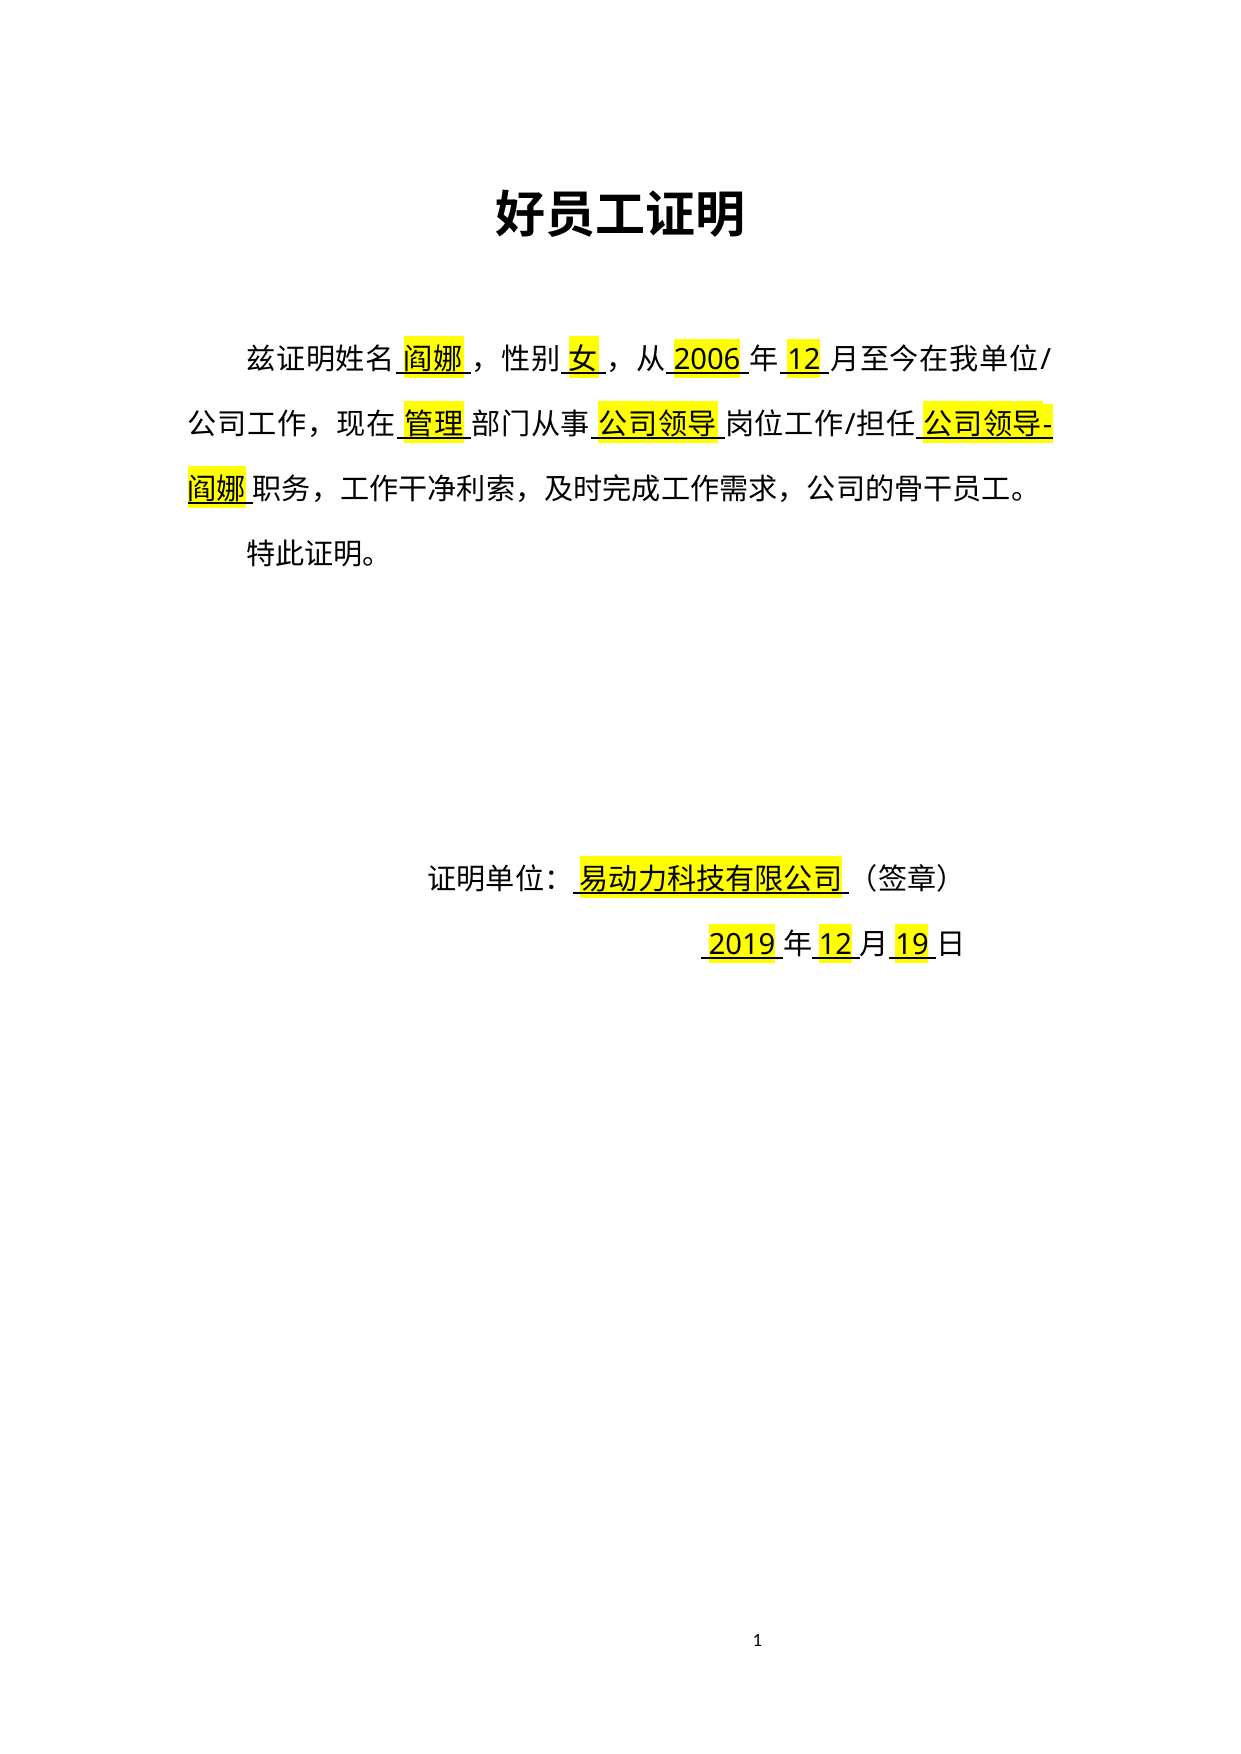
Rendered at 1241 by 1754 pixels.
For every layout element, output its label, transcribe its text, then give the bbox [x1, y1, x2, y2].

text 特此证明。 [187, 519, 1053, 584]
text 兹证明姓名 阎娜 ，性别 女 ，从 2006 年 12 月至今在我单位/公司工作，现在 管理 部门从事 公司领导 岗位工作/担任 公司领导-阎娜 职务，工作干净利索，及时完成工作需求，公司的骨干员工。 [187, 324, 1053, 519]
text 2019 年 12 月 19 日 [187, 909, 965, 974]
text 好员工证明 [187, 162, 1053, 259]
text 证明单位： 易动力科技有限公司 （签章） [187, 844, 965, 909]
